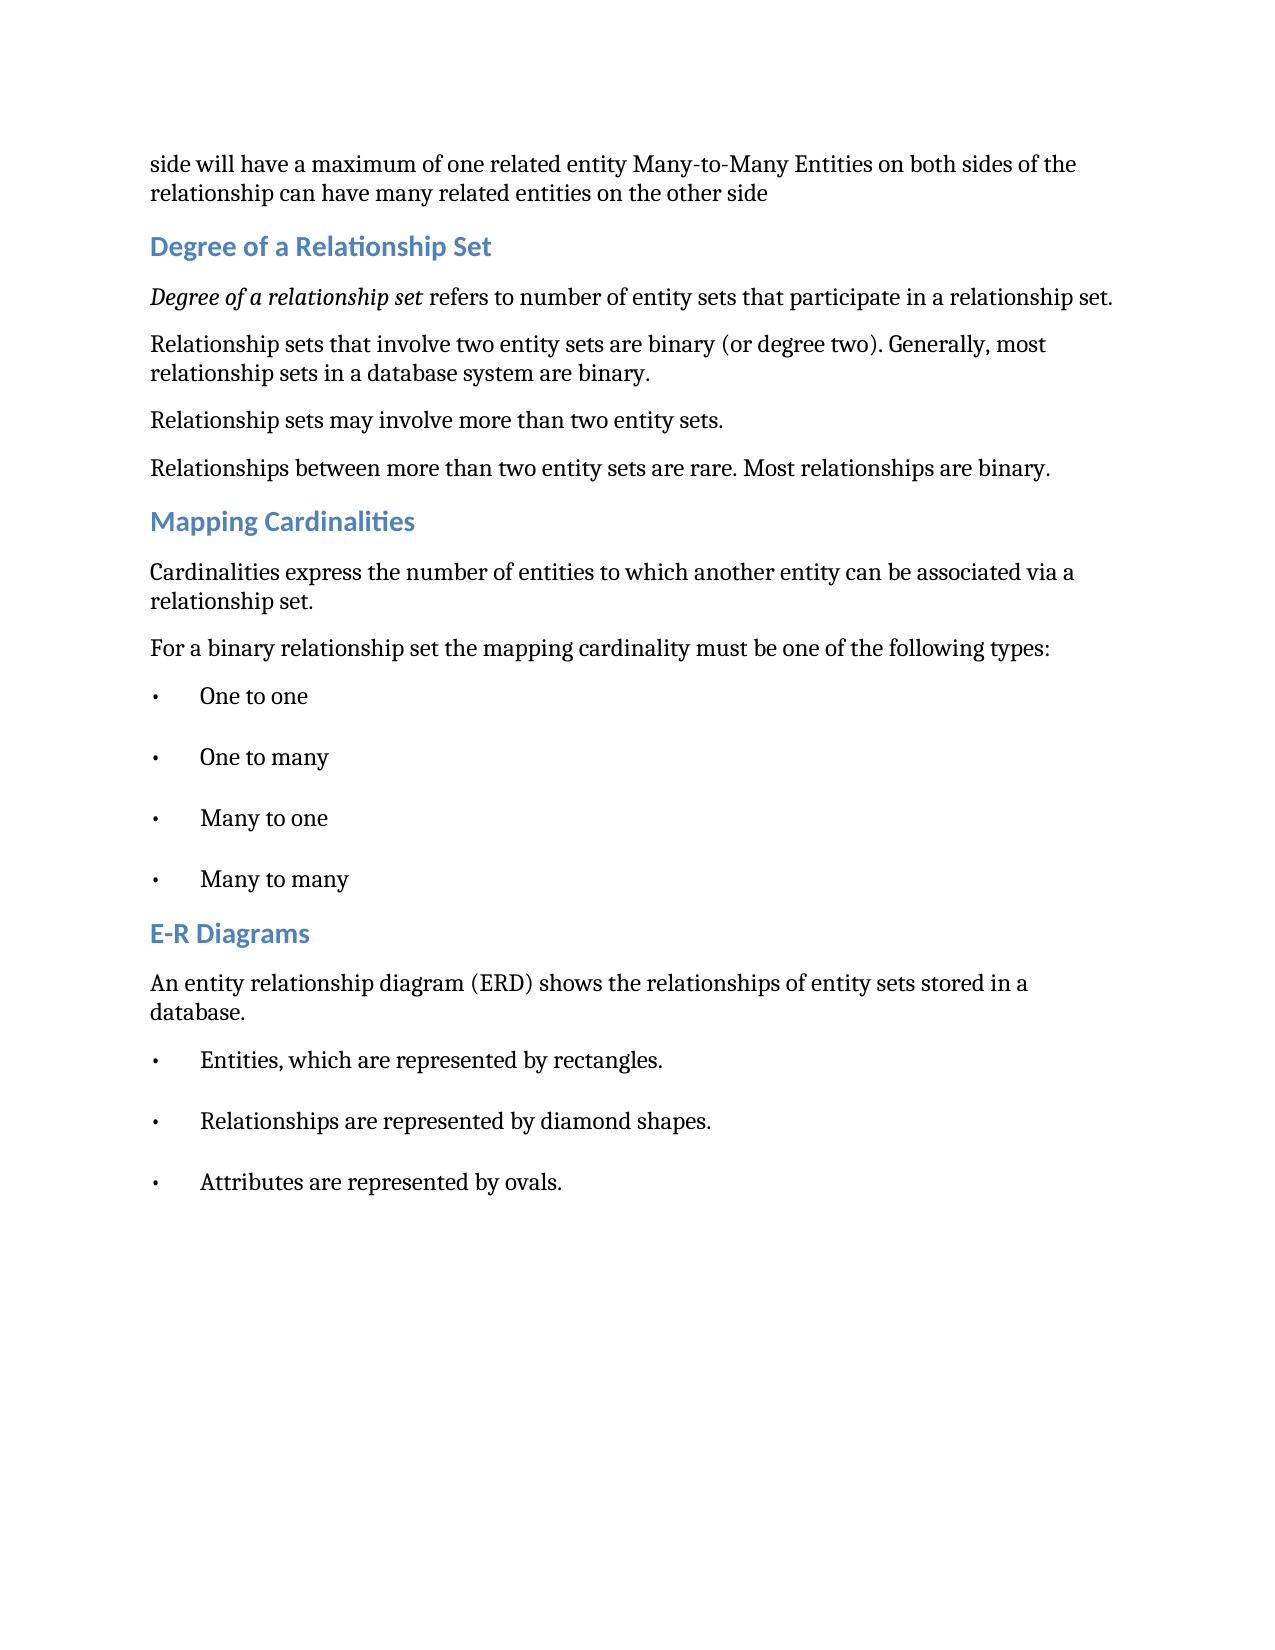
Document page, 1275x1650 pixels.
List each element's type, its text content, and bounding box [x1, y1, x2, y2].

list One to one [150, 682, 1125, 739]
text Cardinalities express the number of entities to which another entity can be associated via a relationship set. [150, 558, 1125, 615]
list Attributes are represented by ovals. [150, 1168, 1125, 1197]
text Degree of a relationship set refers to number of entity sets that participate in a relationship set. [150, 283, 1125, 311]
text Relationships between more than two entity sets are rare. Most relationships are binary. [150, 454, 1125, 483]
text Relationship sets may involve more than two entity sets. [150, 406, 1125, 435]
list Many to many [150, 865, 1125, 894]
subtitle Mapping Cardinalities [150, 503, 1125, 539]
list Entities, which are represented by rectangles. [150, 1046, 1125, 1103]
list Many to one [150, 804, 1125, 862]
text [150, 150, 1125, 207]
subtitle Degree of a Relationship Set [150, 228, 1125, 264]
subtitle E-R Diagrams [150, 915, 1125, 951]
text An entity relationship diagram (ERD) shows the relationships of entity sets stored in a database. [150, 969, 1125, 1027]
text Relationship sets that involve two entity sets are binary (or degree two). Generally, most relationship sets in a database system are binary. [150, 330, 1125, 388]
text For a binary relationship set the mapping cardinality must be one of the following types: [150, 634, 1125, 663]
list One to many [150, 743, 1125, 800]
list Relationships are represented by diamond shapes. [150, 1107, 1125, 1164]
